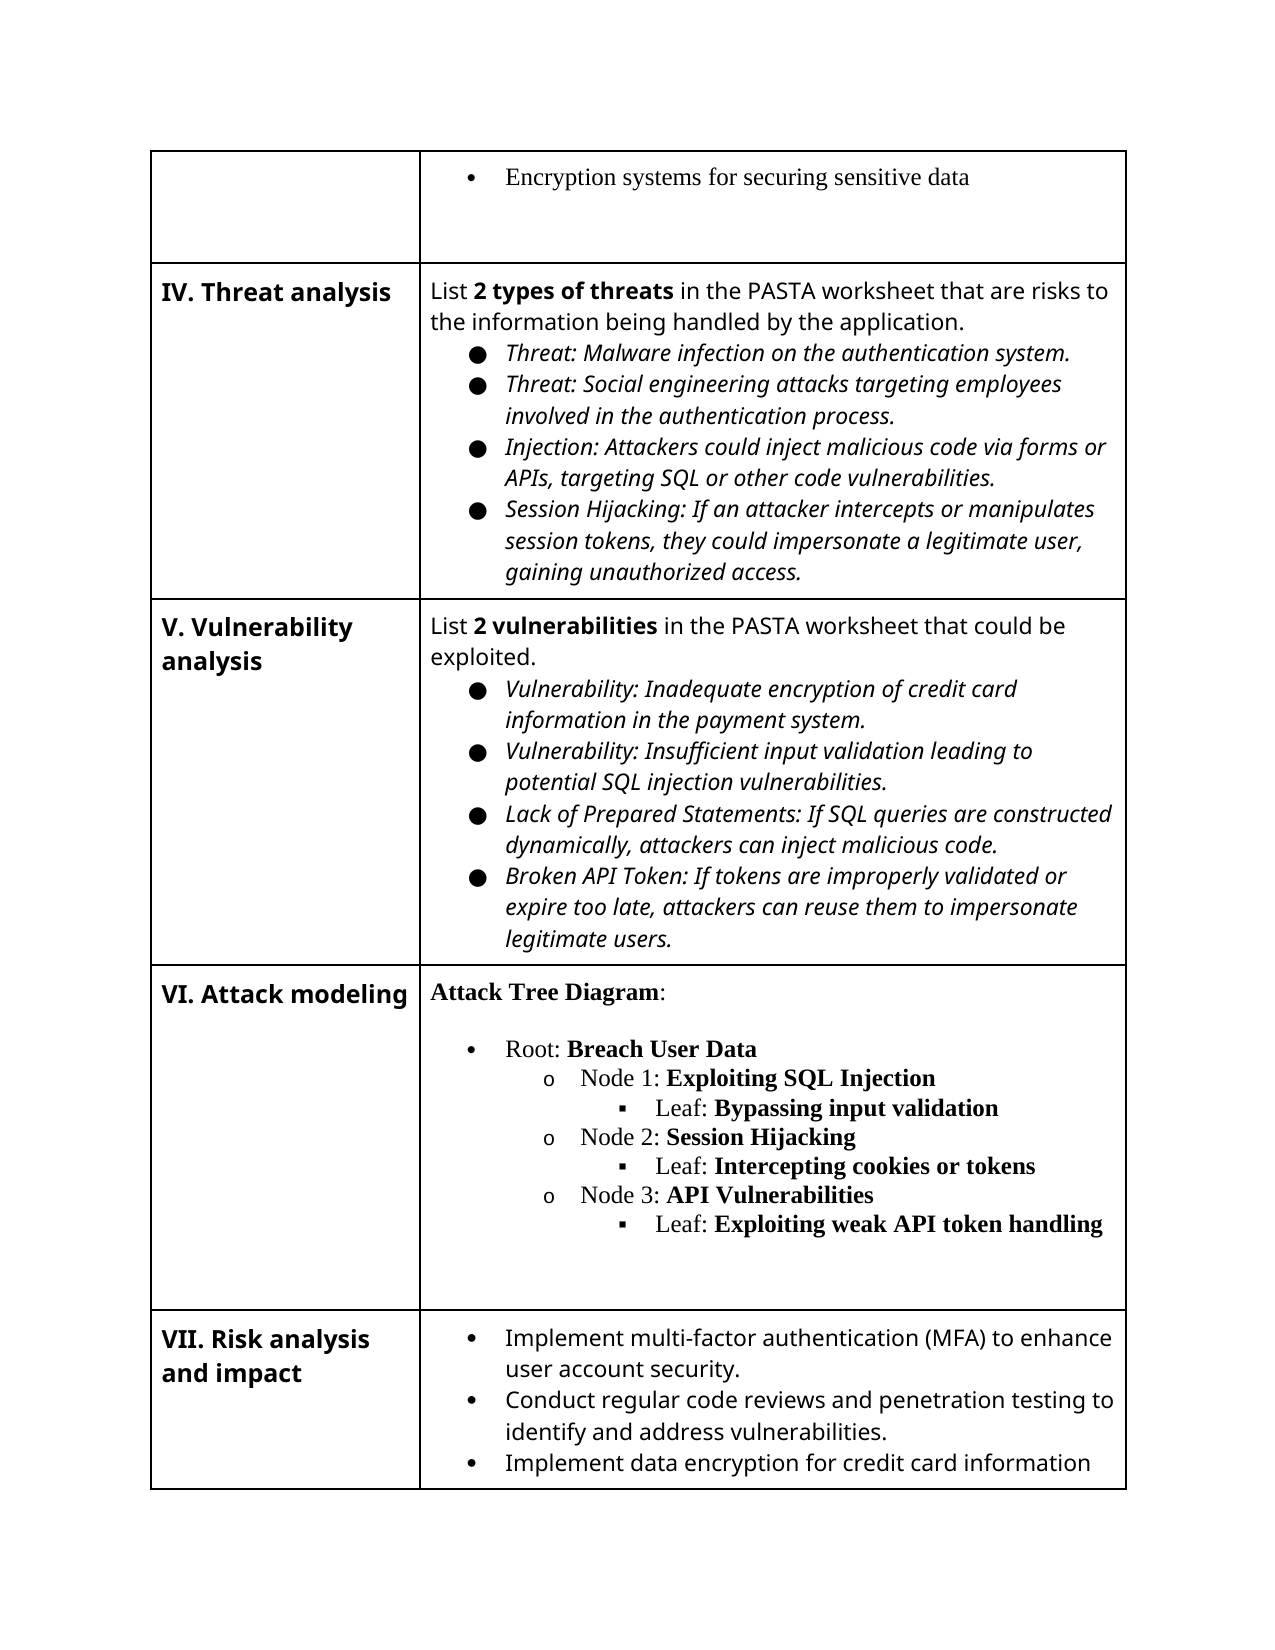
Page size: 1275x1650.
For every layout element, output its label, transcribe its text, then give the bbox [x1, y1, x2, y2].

table_cell VI. Attack modeling [152, 966, 419, 1309]
table_cell Attack Tree Diagram: Root: Breach User Data Node 1: Exploiting SQL Injection Leaf: Bypassing input validation Node 2: Session Hijacking Leaf: Intercepting cookies or tokens Node 3: API Vulnerabilities Leaf: Exploiting weak API token handling [421, 966, 1125, 1309]
table_cell List 2 vulnerabilities in the PASTA worksheet that could be exploited. Vulnerability: Inadequate encryption of credit card information in the payment system. Vulnerability: Insufficient input validation leading to potential SQL injection vulnerabilities. Lack of Prepared Statements: If SQL queries are constructed dynamically, attackers can inject malicious code. Broken API Token: If tokens are improperly validated or expire too late, attackers can reuse them to impersonate legitimate users. [421, 600, 1125, 964]
table_cell IV. Threat analysis [152, 264, 419, 597]
table_cell V. Vulnerability analysis [152, 600, 419, 964]
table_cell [421, 152, 1125, 262]
table_cell List 2 types of threats in the PASTA worksheet that are risks to the information being handled by the application. Threat: Malware infection on the authentication system. Threat: Social engineering attacks targeting employees involved in the authentication process. Injection: Attackers could inject malicious code via forms or APIs, targeting SQL or other code vulnerabilities. Session Hijacking: If an attacker intercepts or manipulates session tokens, they could impersonate a legitimate user, gaining unauthorized access. [421, 264, 1125, 597]
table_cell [152, 152, 419, 262]
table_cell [152, 1311, 419, 1488]
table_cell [421, 1311, 1125, 1488]
